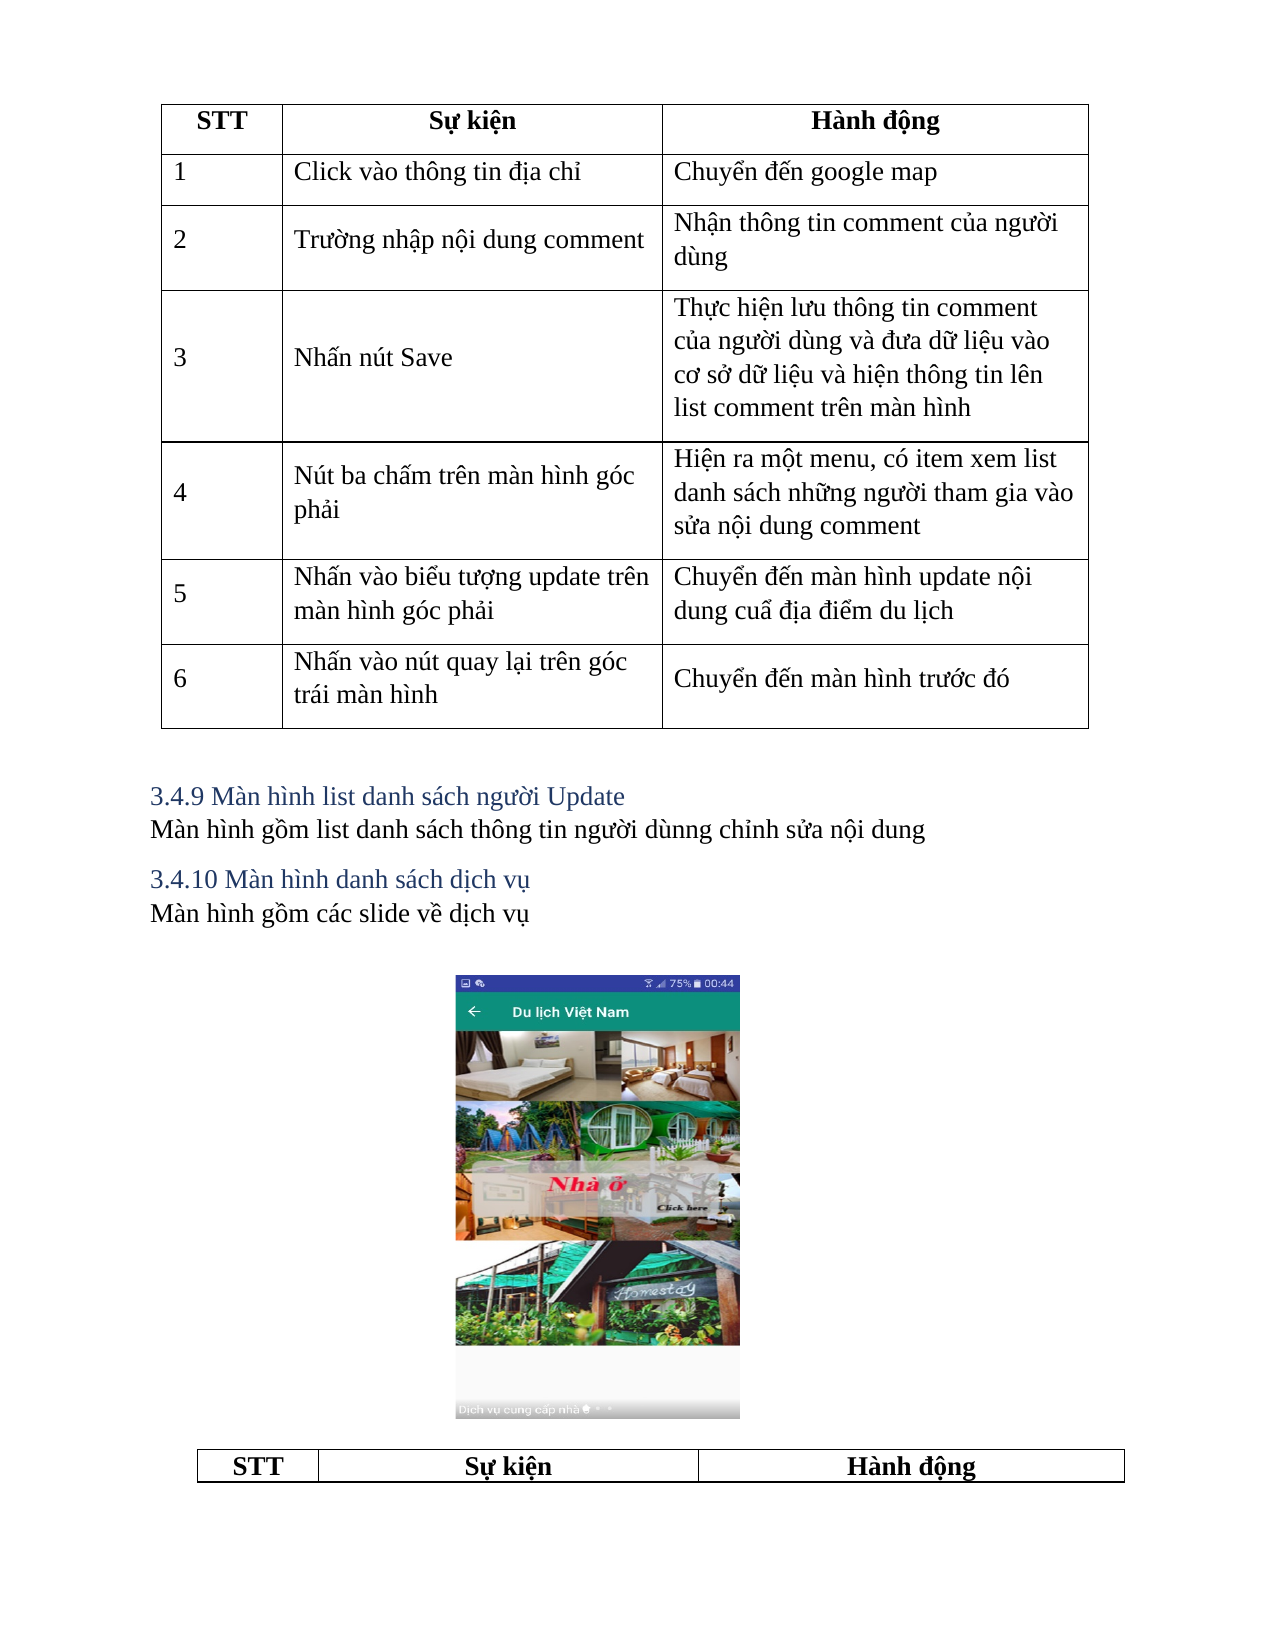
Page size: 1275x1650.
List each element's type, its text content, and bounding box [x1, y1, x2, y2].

table_cell Nhận thông tin comment của người dùng [663, 206, 1088, 290]
table_cell 6 [162, 645, 282, 728]
table_cell Nút ba chấm trên màn hình góc phải [283, 443, 662, 559]
picture [455, 975, 740, 1419]
text Màn hình gồm list danh sách thông tin người dùnng chỉnh sửa nội dung [150, 813, 1125, 844]
table_cell Chuyển đến màn hình trước đó [663, 645, 1088, 728]
subtitle 3.4.9 Màn hình list danh sách người Update [150, 779, 1125, 811]
table_header Hành động [663, 105, 1088, 154]
table_cell 3 [162, 291, 282, 441]
table_cell Nhấn vào nút quay lại trên góc trái màn hình [283, 645, 662, 728]
table_cell Trường nhập nội dung comment [283, 206, 662, 290]
subtitle 3.4.10 Màn hình danh sách dịch vụ [150, 863, 1125, 894]
table_cell Chuyển đến google map [663, 155, 1088, 205]
table_cell Hiện ra một menu, có item xem list danh sách những người tham gia vào sửa nội dung comment [663, 443, 1088, 559]
table_cell 1 [162, 155, 282, 205]
table_cell 4 [162, 443, 282, 559]
table_cell 2 [162, 206, 282, 290]
table_cell Thực hiện lưu thông tin comment của người dùng và đưa dữ liệu vào cơ sở dữ liệu và hiện thông tin lên list comment trên màn hình [663, 291, 1088, 441]
text Màn hình gồm các slide về dịch vụ [150, 897, 1125, 928]
table_header STT [198, 1450, 318, 1481]
table_cell Nhấn vào biểu tượng update trên màn hình góc phải [283, 560, 662, 644]
table_header STT [162, 105, 282, 154]
table_header Sự kiện [319, 1450, 698, 1481]
table_cell 5 [162, 560, 282, 644]
table_header Sự kiện [283, 105, 662, 154]
table_cell Click vào thông tin địa chỉ [283, 155, 662, 205]
table_cell Chuyển đến màn hình update nội dung cuẩ địa điểm du lịch [663, 560, 1088, 644]
table_cell Nhấn nút Save [283, 291, 662, 441]
table_header Hành động [699, 1450, 1124, 1481]
